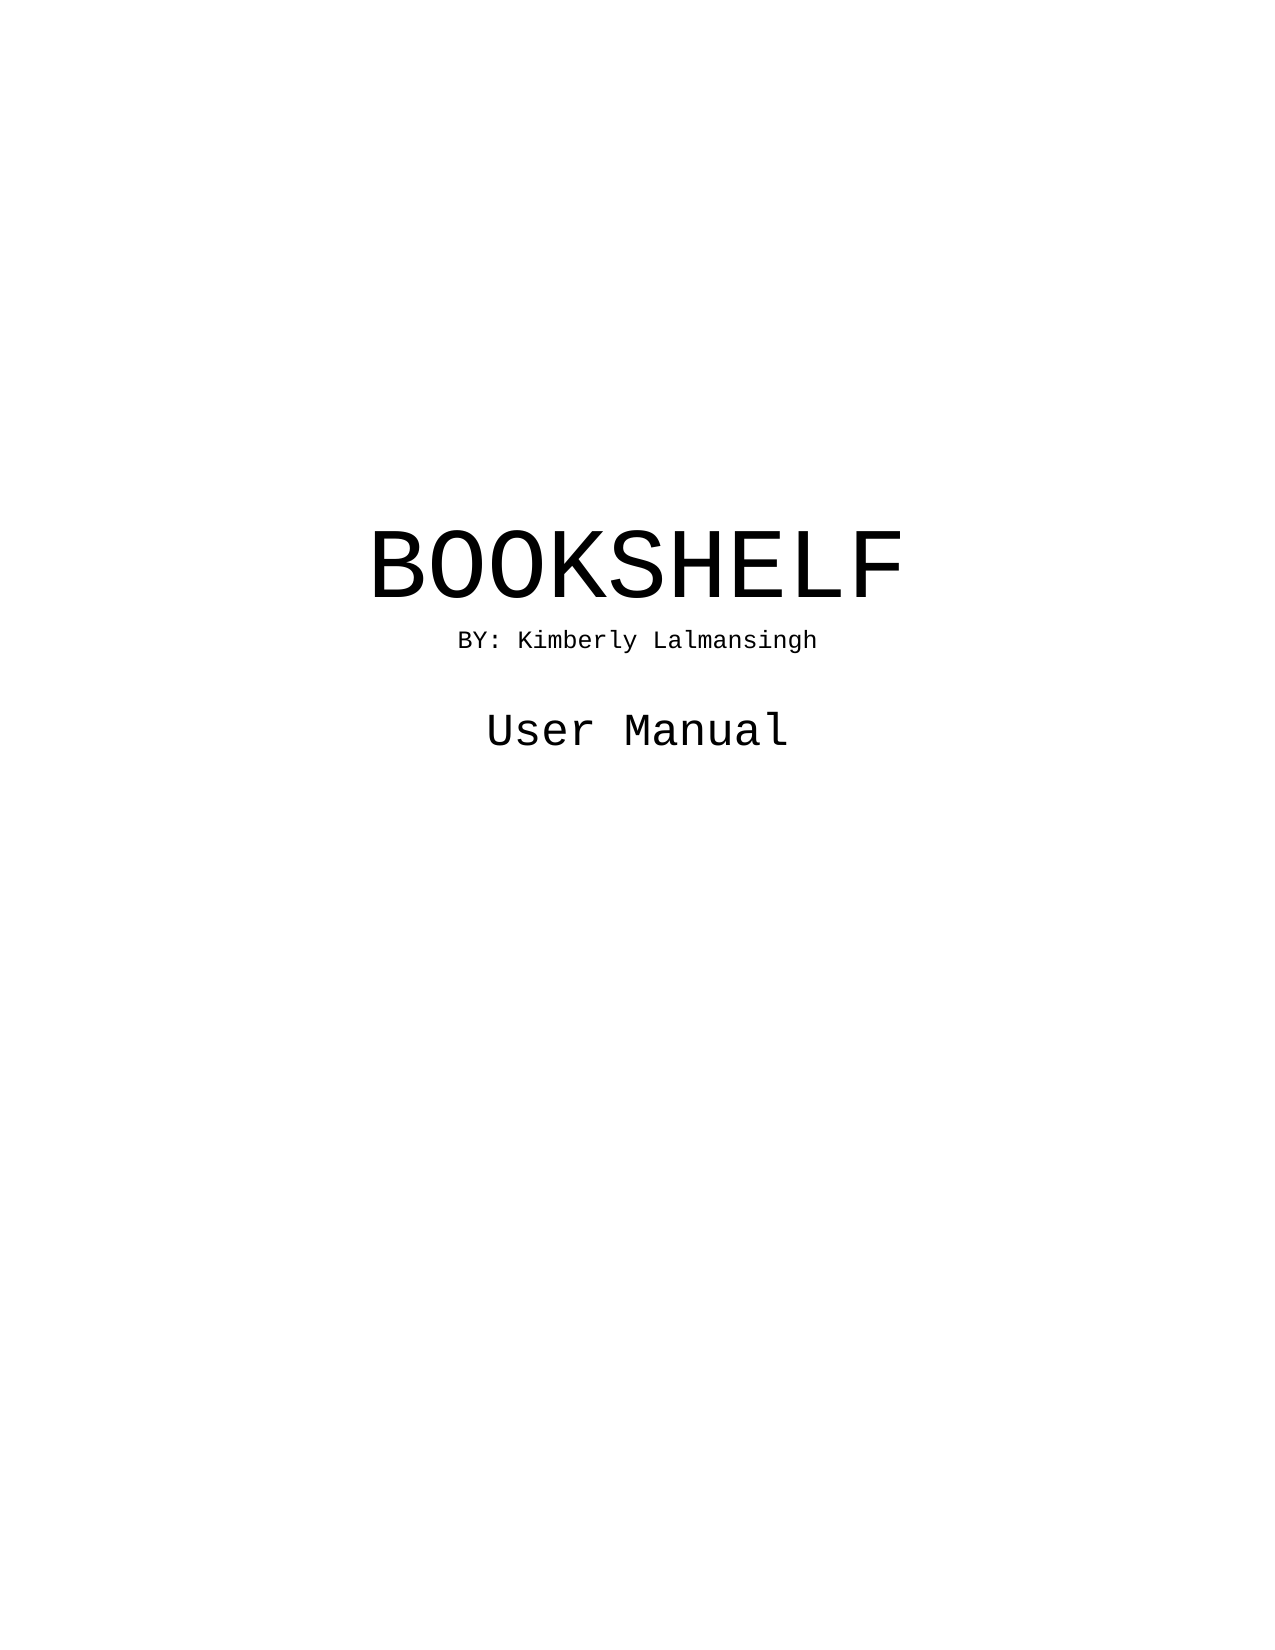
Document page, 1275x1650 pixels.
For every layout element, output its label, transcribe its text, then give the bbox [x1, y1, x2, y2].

text BOOKSHELF [150, 514, 1125, 627]
text User Manual [150, 707, 1125, 759]
text BY: Kimberly Lalmansingh [150, 627, 1125, 656]
